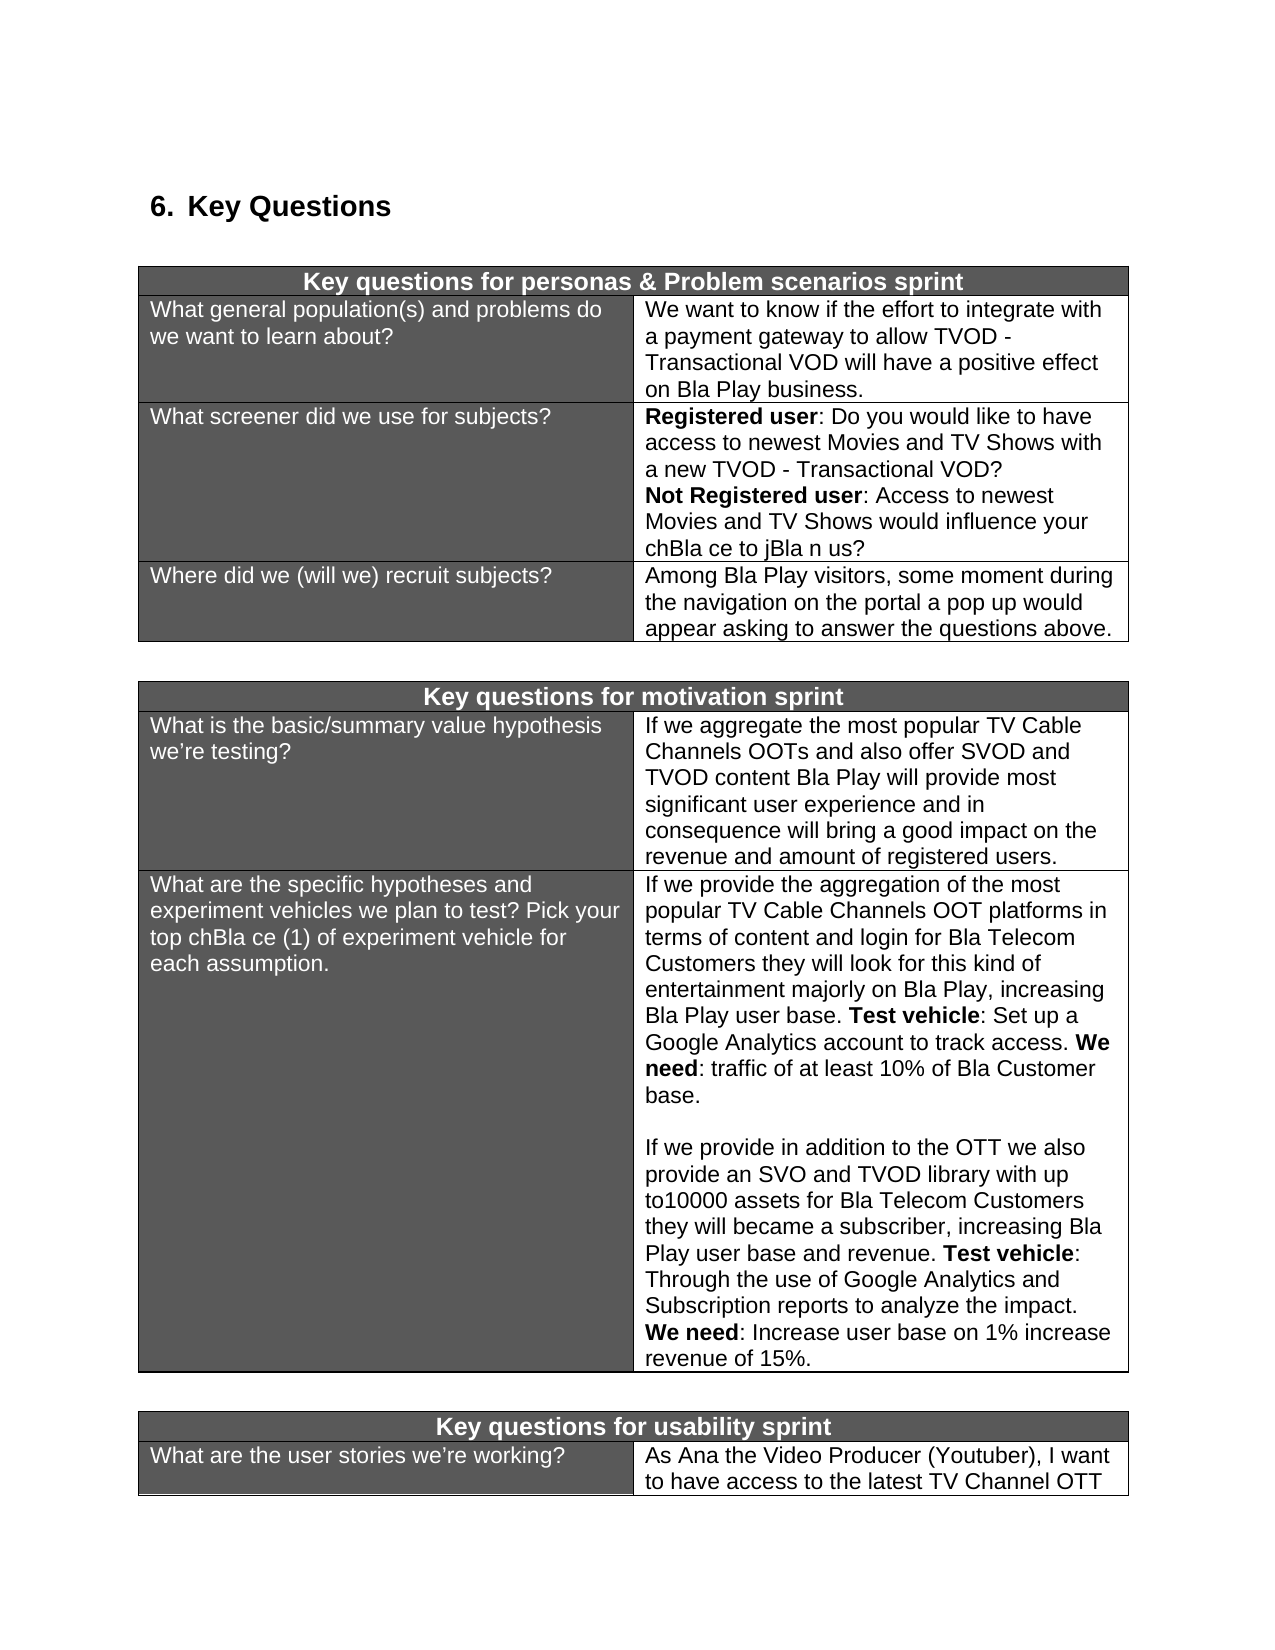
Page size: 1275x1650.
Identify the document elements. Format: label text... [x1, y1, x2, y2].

list Key Questions [150, 188, 1125, 222]
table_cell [139, 1442, 633, 1494]
table_header Key questions for usability sprint [139, 1412, 1128, 1441]
table_cell If we provide the aggregation of the most popular TV Cable Channels OOT platforms in terms of content and login for Bla Telecom Customers they will look for this kind of entertainment majorly on Bla Play, increasing Bla Play user base. Test vehicle: Set up a Google Analytics account to track access. We need: traffic of at least 10% of Bla Customer base. If we provide in addition to the OTT we also provide an SVO and TVOD library with up to10000 assets for Bla Telecom Customers they will became a subscriber, increasing Bla Play user base and revenue. Test vehicle: Through the use of Google Analytics and Subscription reports to analyze the impact. We need: Increase user base on 1% increase revenue of 15%. [634, 871, 1128, 1371]
table_cell We want to know if the effort to integrate with a payment gateway to allow TVOD - Transactional VOD will have a positive effect on Bla Play business. [634, 296, 1128, 402]
table_cell Registered user: Do you would like to have access to newest Movies and TV Shows with a new TVOD - Transactional VOD? Not Registered user: Access to newest Movies and TV Shows would influence your chBla ce to jBla n us? [634, 403, 1128, 561]
table_cell What screener did we use for subjects? [139, 403, 633, 561]
table_header Key questions for motivation sprint [139, 682, 1128, 711]
table_cell What are the specific hypotheses and experiment vehicles we plan to test? Pick your top chBla ce (1) of experiment vehicle for each assumption. [139, 871, 633, 1371]
table_cell What is the basic/summary value hypothesis we’re testing? [139, 712, 633, 870]
table_cell What general population(s) and problems do we want to learn about? [139, 296, 633, 402]
table_cell Among Bla Play visitors, some moment during the navigation on the portal a pop up would appear asking to answer the questions above. [634, 562, 1128, 641]
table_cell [634, 1442, 1128, 1494]
table_header Key questions for personas & Problem scenarios sprint [139, 267, 1128, 295]
table_cell If we aggregate the most popular TV Cable Channels OOTs and also offer SVOD and TVOD content Bla Play will provide most significant user experience and in consequence will bring a good impact on the revenue and amount of registered users. [634, 712, 1128, 870]
table_cell Where did we (will we) recruit subjects? [139, 562, 633, 641]
